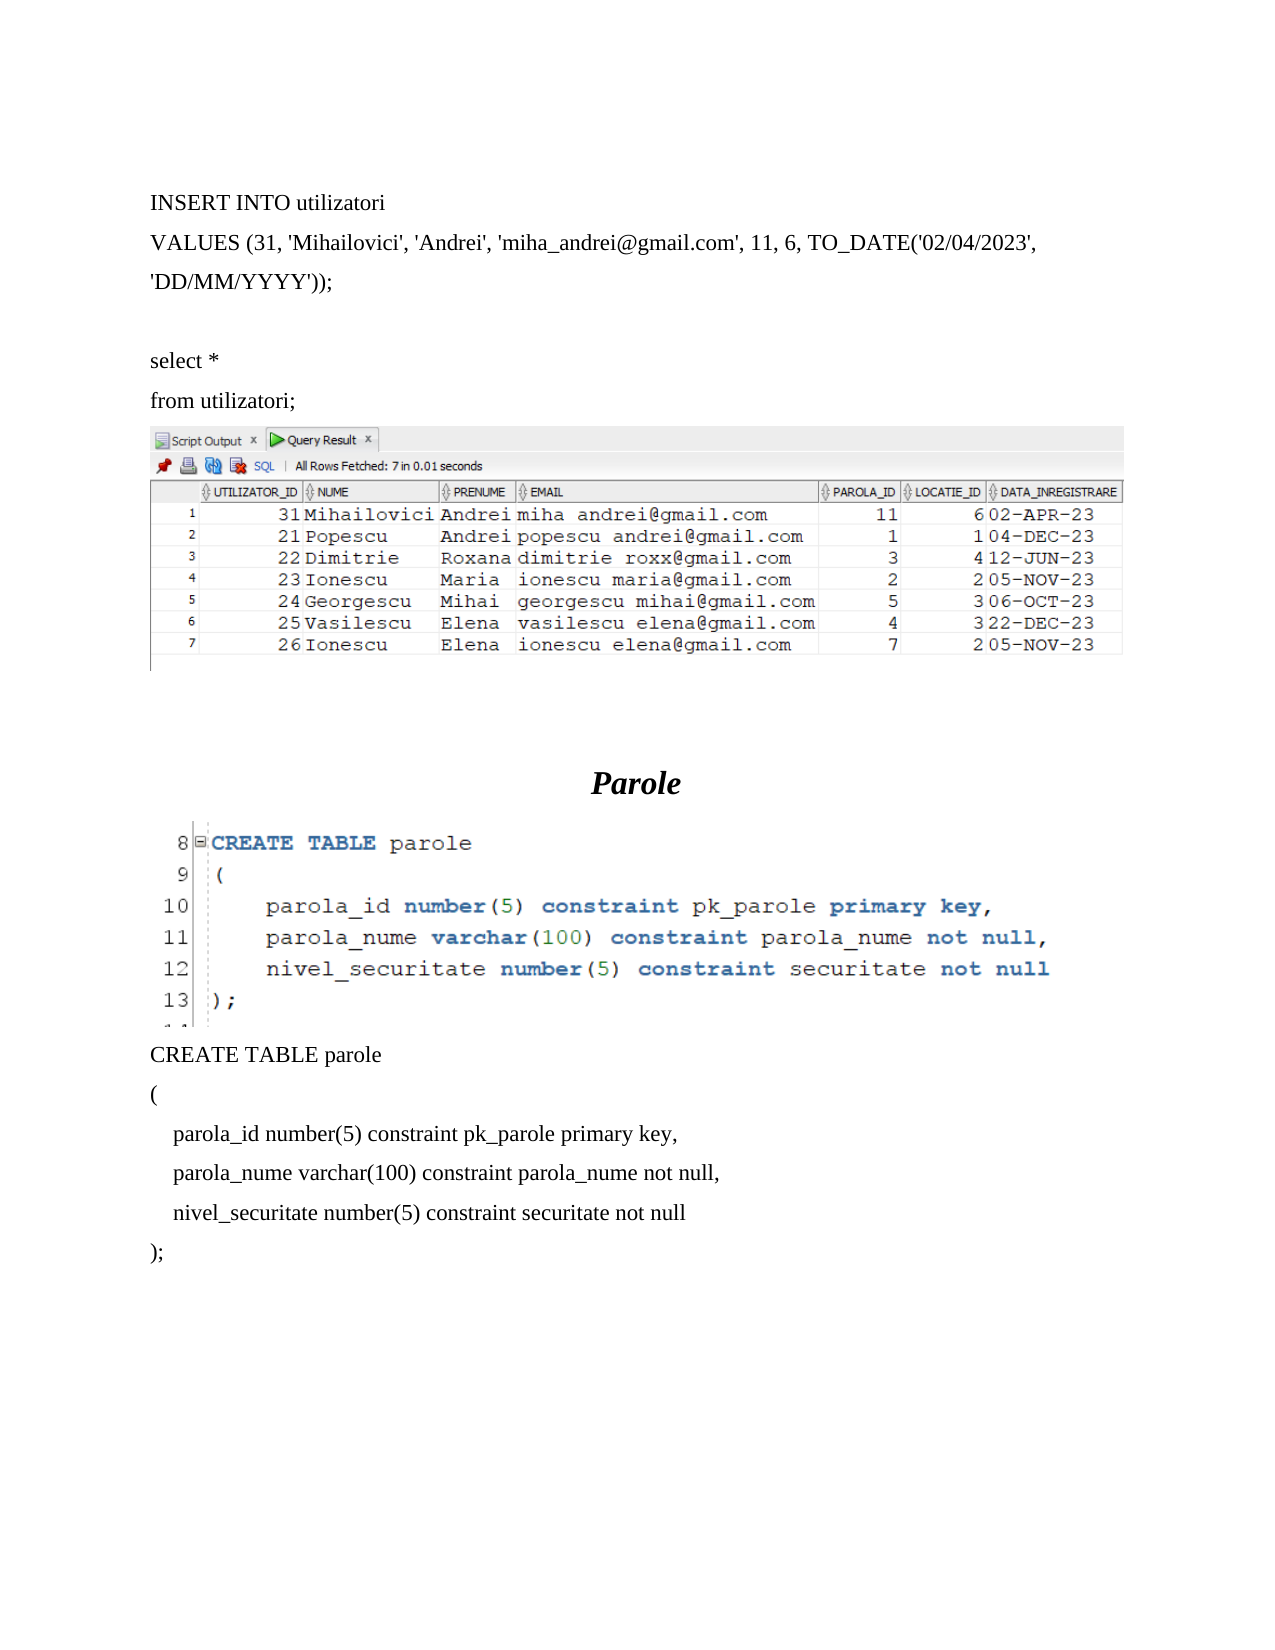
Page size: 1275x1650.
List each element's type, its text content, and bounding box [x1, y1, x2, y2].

picture [150, 821, 1073, 1027]
picture [150, 426, 1124, 671]
text Parole [150, 764, 1125, 802]
text VALUES (31, 'Mihailovici', 'Andrei', 'miha_andrei@gmail.com', 11, 6, TO_DATE('02/04/2023', 'DD/MM/YYYY')); [150, 229, 1125, 295]
text nivel_securitate number(5) constraint securitate not null [150, 1198, 1125, 1225]
text CREATE TABLE parole [150, 1041, 1125, 1067]
text from utilizatori; [150, 387, 1125, 413]
text parola_nume varchar(100) constraint parola_nume not null, [150, 1159, 1125, 1185]
text ); [150, 1238, 1125, 1264]
text parola_id number(5) constraint pk_parole primary key, [150, 1119, 1125, 1146]
text ( [150, 1080, 1125, 1106]
text INSERT INTO utilizatori [150, 189, 1125, 216]
text select * [150, 347, 1125, 374]
